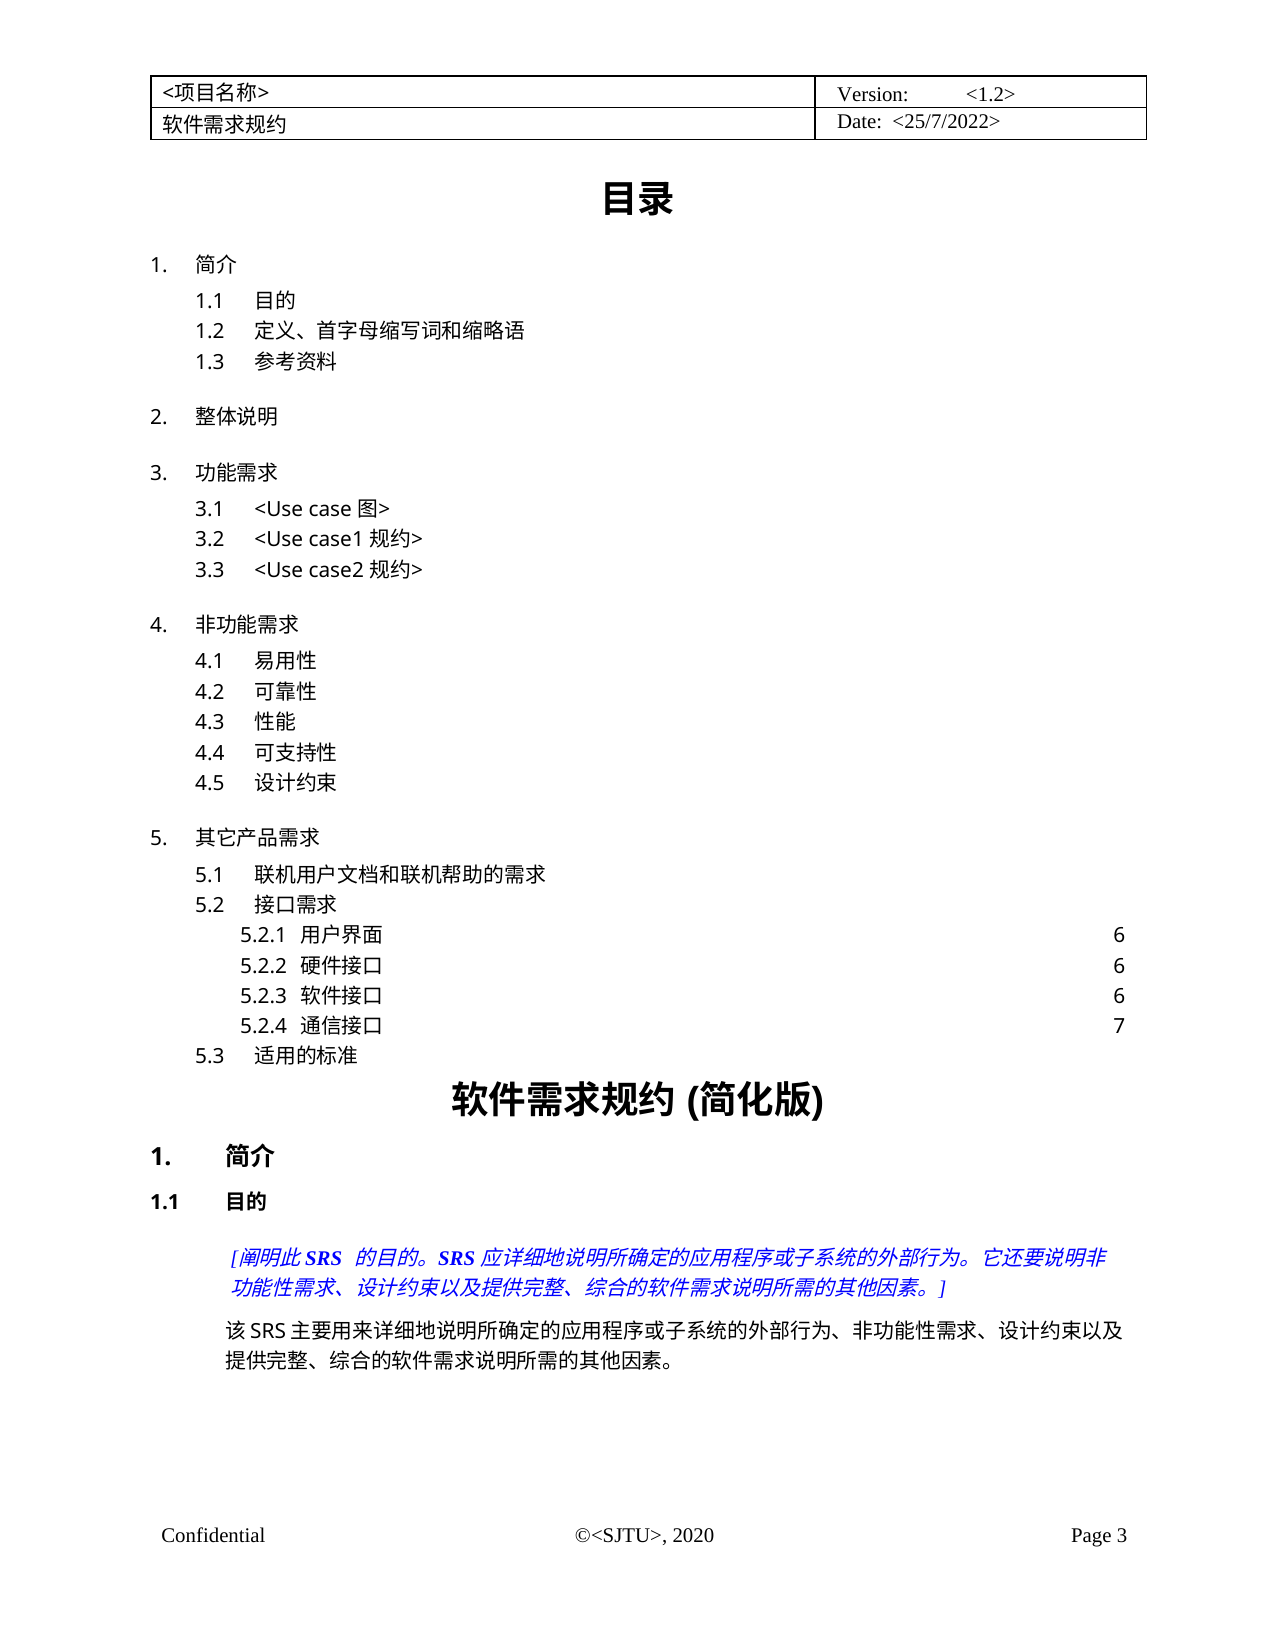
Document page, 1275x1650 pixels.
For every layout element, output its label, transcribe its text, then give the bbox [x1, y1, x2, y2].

subtitle 简介 [150, 1137, 1125, 1173]
text 2. 整体说明 4 [150, 400, 1050, 431]
subtitle 目的 [150, 1186, 1125, 1216]
text 4.5 设计约束 6 [195, 766, 1050, 796]
text 4.2 可靠性 5 [195, 675, 1050, 705]
text 3.1 <Use case 图> 5 [195, 492, 1050, 523]
text 5.2.4 通信接口 7 [240, 1009, 1125, 1040]
text 5.2.3 软件接口 6 [240, 979, 1125, 1009]
text 5. 其它产品需求 6 [150, 821, 1050, 852]
text 1.2 定义、首字母缩写词和缩略语 4 [195, 315, 1050, 345]
text 4. 非功能需求 5 [150, 608, 1050, 638]
text 3.2 <Use case1 规约> 5 [195, 523, 1050, 553]
text 5.3 适用的标准 7 [195, 1040, 1050, 1070]
text 4.1 易用性 5 [195, 645, 1050, 675]
title 目录 [150, 169, 1125, 223]
text 4.4 可支持性 6 [195, 736, 1050, 766]
text 1. 简介 4 [150, 248, 1050, 278]
text 3. 功能需求 4 [150, 456, 1050, 486]
text 4.3 性能 5 [195, 705, 1050, 736]
title 软件需求规约 (简化版) [150, 1070, 1125, 1124]
text 5.2.1 用户界面 6 [240, 918, 1125, 949]
text 1.3 参考资料 4 [195, 345, 1050, 375]
text 该SRS主要用来详细地说明所确定的应用程序或子系统的外部行为、非功能性需求、设计约束以及提供完整、综合的软件需求说明所需的其他因素。 [225, 1314, 1125, 1374]
text 1.1 目的 4 [195, 284, 1050, 315]
text 5.1 联机用户文档和联机帮助的需求 6 [195, 858, 1050, 888]
text 3.3 <Use case2 规约> 5 [195, 553, 1050, 583]
text 5.2 接口需求 6 [195, 888, 1050, 918]
text 5.2.2 硬件接口 6 [240, 949, 1125, 979]
text [阐明此 SRS 的目的。SRS 应详细地说明所确定的应用程序或子系统的外部行为。它还要说明非功能性需求、设计约束以及提供完整、综合的软件需求说明所需的其他因素。] [230, 1241, 1125, 1301]
